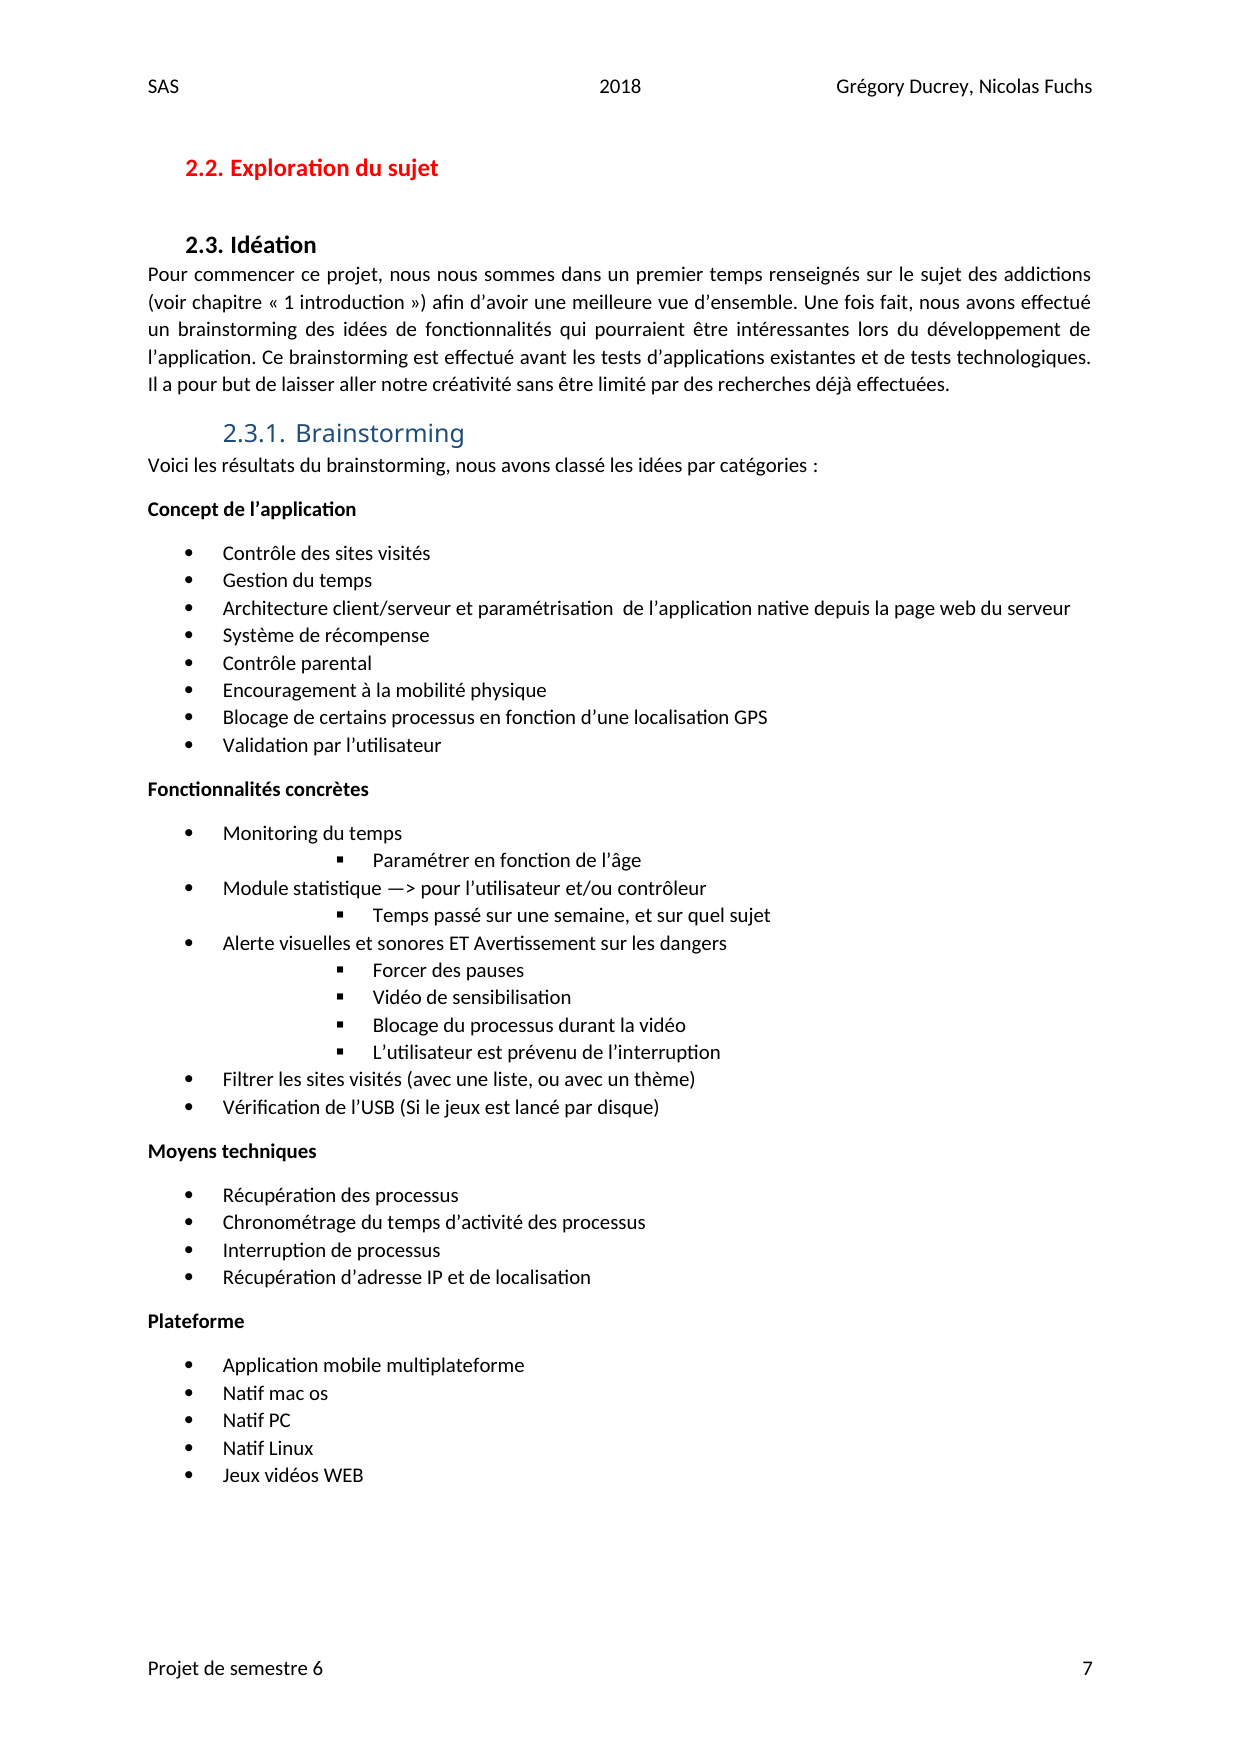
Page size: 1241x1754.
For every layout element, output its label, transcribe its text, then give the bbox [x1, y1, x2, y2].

subtitle Exploration du sujet [185, 152, 1093, 182]
subtitle Brainstorming [223, 415, 1093, 449]
list Récupération d’adresse IP et de localisation [185, 1264, 1093, 1290]
list Architecture client/serveur et paramétrisation de l’application native depuis la page web du serveur [185, 595, 1093, 620]
list Encouragement à la mobilité physique [185, 677, 1093, 703]
list Forcer des pauses [335, 957, 1093, 982]
list Validation par l’utilisateur [185, 732, 1093, 757]
list Vérification de l’USB (Si le jeux est lancé par disque) [185, 1094, 1093, 1119]
list Application mobile multiplateforme [185, 1352, 1093, 1378]
list Gestion du temps [185, 568, 1093, 593]
text Pour commencer ce projet, nous nous sommes dans un premier temps renseignés sur le sujet des addictions (voir chapitre « 1 introduction ») afin d’avoir une meilleure vue d’ensemble. Une fois fait, nous avons effectué un brainstorming des idées de fonctionnalités qui pourraient être intéressantes lors du développement de l’application. Ce brainstorming est effectué avant les tests d’applications existantes et de tests technologiques. Il a pour but de laisser aller notre créativité sans être limité par des recherches déjà effectuées. [148, 262, 1093, 397]
list Vidéo de sensibilisation [335, 984, 1093, 1010]
list Blocage de certains processus en fonction d’une localisation GPS [185, 704, 1093, 730]
list Temps passé sur une semaine, et sur quel sujet [335, 902, 1093, 928]
list Système de récompense [185, 622, 1093, 648]
list Module statistique —> pour l’utilisateur et/ou contrôleur [185, 875, 1093, 900]
list Contrôle des sites visités [185, 540, 1093, 566]
list Contrôle parental [185, 650, 1093, 675]
list Alerte visuelles et sonores ET Avertissement sur les dangers [185, 930, 1093, 955]
list Jeux vidéos WEB [185, 1462, 1093, 1487]
list Natif PC [185, 1407, 1093, 1433]
text Fonctionnalités concrètes [148, 776, 1093, 801]
list Blocage du processus durant la vidéo [335, 1012, 1093, 1037]
list Natif mac os [185, 1380, 1093, 1405]
subtitle Idéation [185, 229, 1093, 259]
list Récupération des processus [185, 1182, 1093, 1208]
list Interruption de processus [185, 1237, 1093, 1262]
text Moyens techniques [148, 1138, 1093, 1163]
list Paramétrer en fonction de l’âge [335, 847, 1093, 873]
list Monitoring du temps [185, 820, 1093, 846]
list Chronométrage du temps d’activité des processus [185, 1209, 1093, 1235]
text Voici les résultats du brainstorming, nous avons classé les idées par catégories : [148, 452, 1093, 477]
list L’utilisateur est prévenu de l’interruption [335, 1039, 1093, 1065]
text Concept de l’application [148, 496, 1093, 522]
text Plateforme [148, 1308, 1093, 1334]
list Filtrer les sites visités (avec une liste, ou avec un thème) [185, 1067, 1093, 1092]
list Natif Linux [185, 1435, 1093, 1460]
